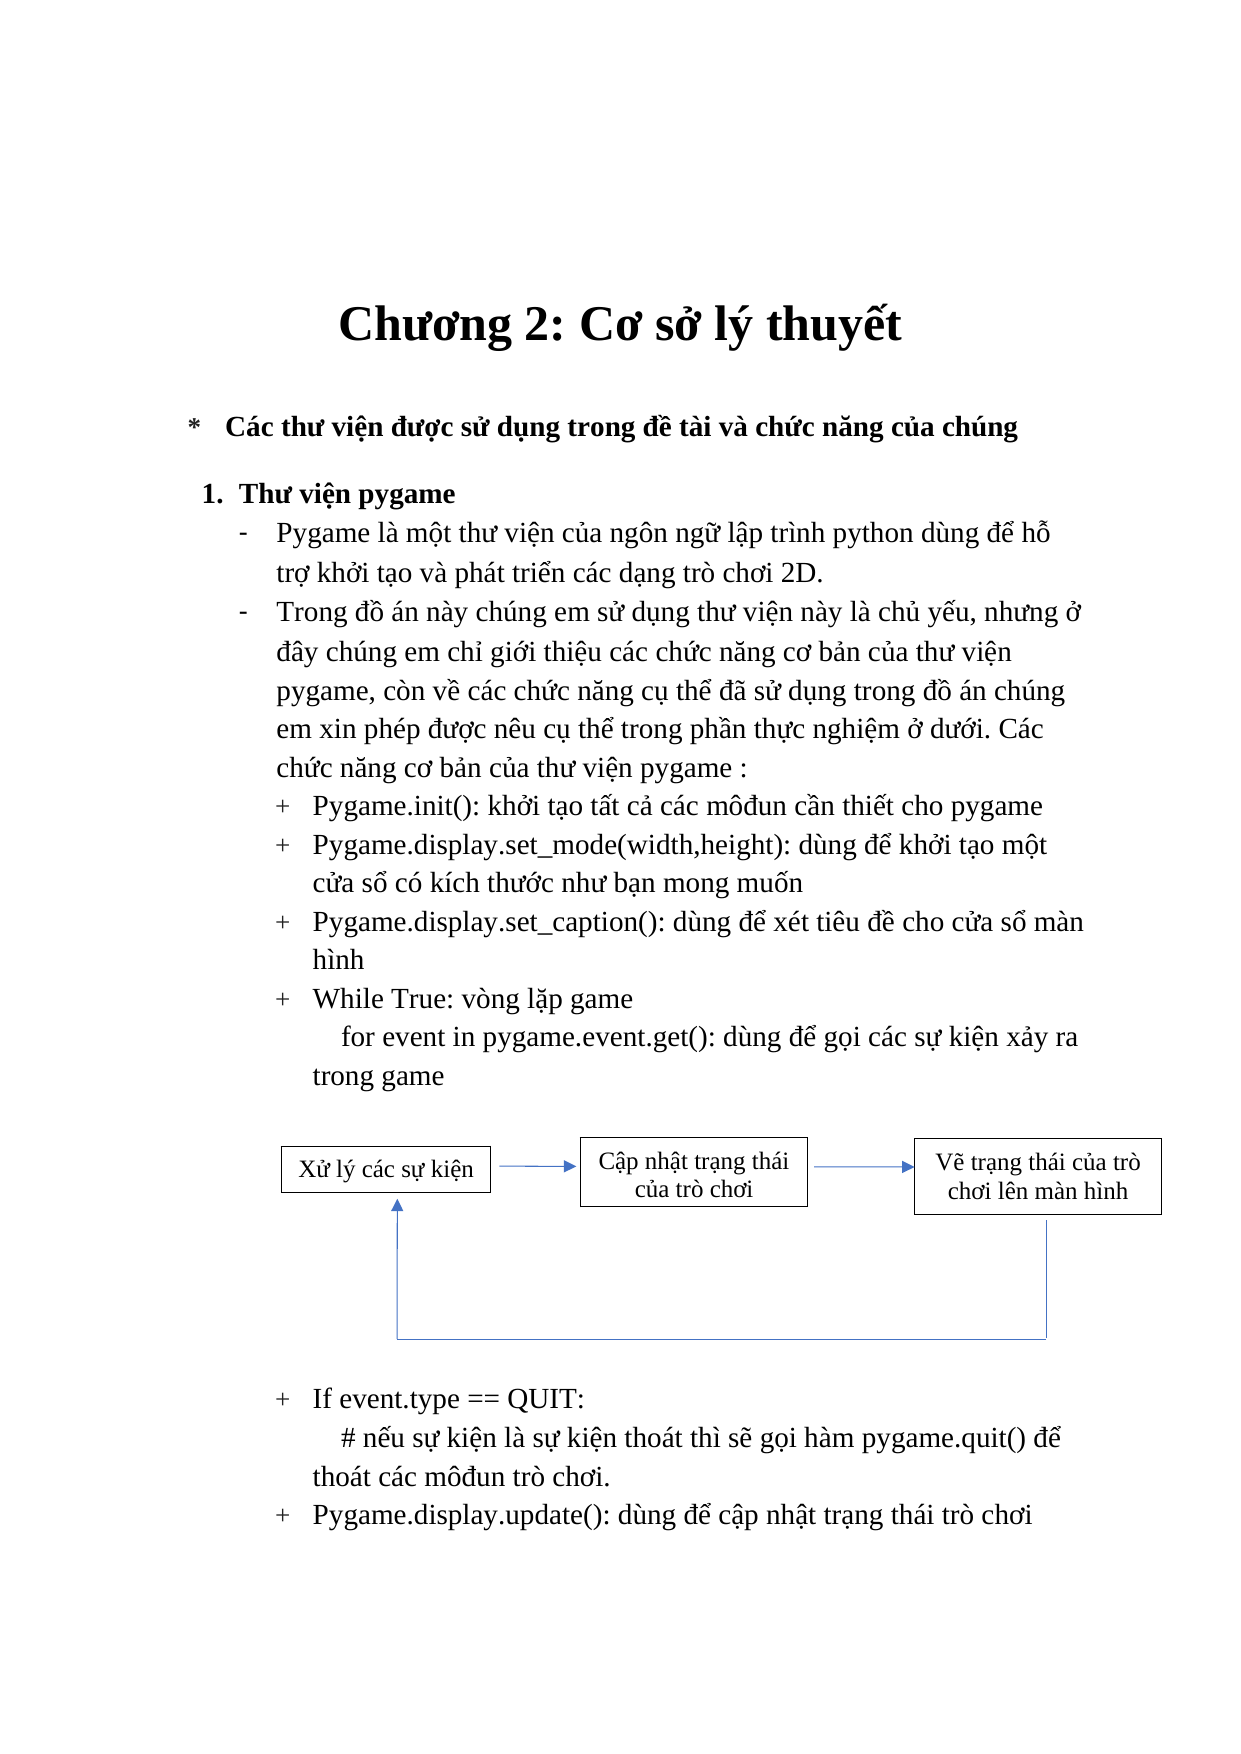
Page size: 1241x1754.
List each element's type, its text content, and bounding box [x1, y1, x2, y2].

list Pygame.display.set_mode(width,height): dùng để khởi tạo một cửa sổ có kích thước như bạn mong muốn [275, 827, 1090, 899]
list Các thư viện được sử dụng trong đề tài và chức năng của chúng [187, 409, 1090, 442]
list Pygame.display.set_caption(): dùng để xét tiêu đề cho cửa sổ màn hình [275, 904, 1090, 976]
list Trong đồ án này chúng em sử dụng thư viện này là chủ yếu, nhưng ở đây chúng em chỉ giới thiệu các chức năng cơ bản của thư viện pygame, còn về các chức năng cụ thể đã sử dụng trong đồ án chúng em xin phép được nêu cụ thể trong phần thực nghiệm ở dưới. Các chức năng cơ bản của thư viện pygame : [239, 593, 1090, 783]
text Chương 2: Cơ sở lý thuyết [150, 294, 1090, 351]
list While True: vòng lặp game [275, 981, 1090, 1014]
list If event.type == QUIT: [275, 1382, 1090, 1415]
text for event in pygame.event.get(): dùng để gọi các sự kiện xảy ra trong game [312, 1019, 1090, 1092]
list Pygame.init(): khởi tạo tất cả các môđun cần thiết cho pygame [275, 788, 1090, 822]
text # nếu sự kiện là sự kiện thoát thì sẽ gọi hàm pygame.quit() để thoát các môđun trò chơi. [312, 1420, 1090, 1492]
list Thư viện pygame [201, 476, 1090, 509]
list Pygame là một thư viện của ngôn ngữ lập trình python dùng để hỗ trợ khởi tạo và phát triển các dạng trò chơi 2D. [239, 514, 1090, 588]
list Pygame.display.update(): dùng để cập nhật trạng thái trò chơi [275, 1497, 1090, 1531]
